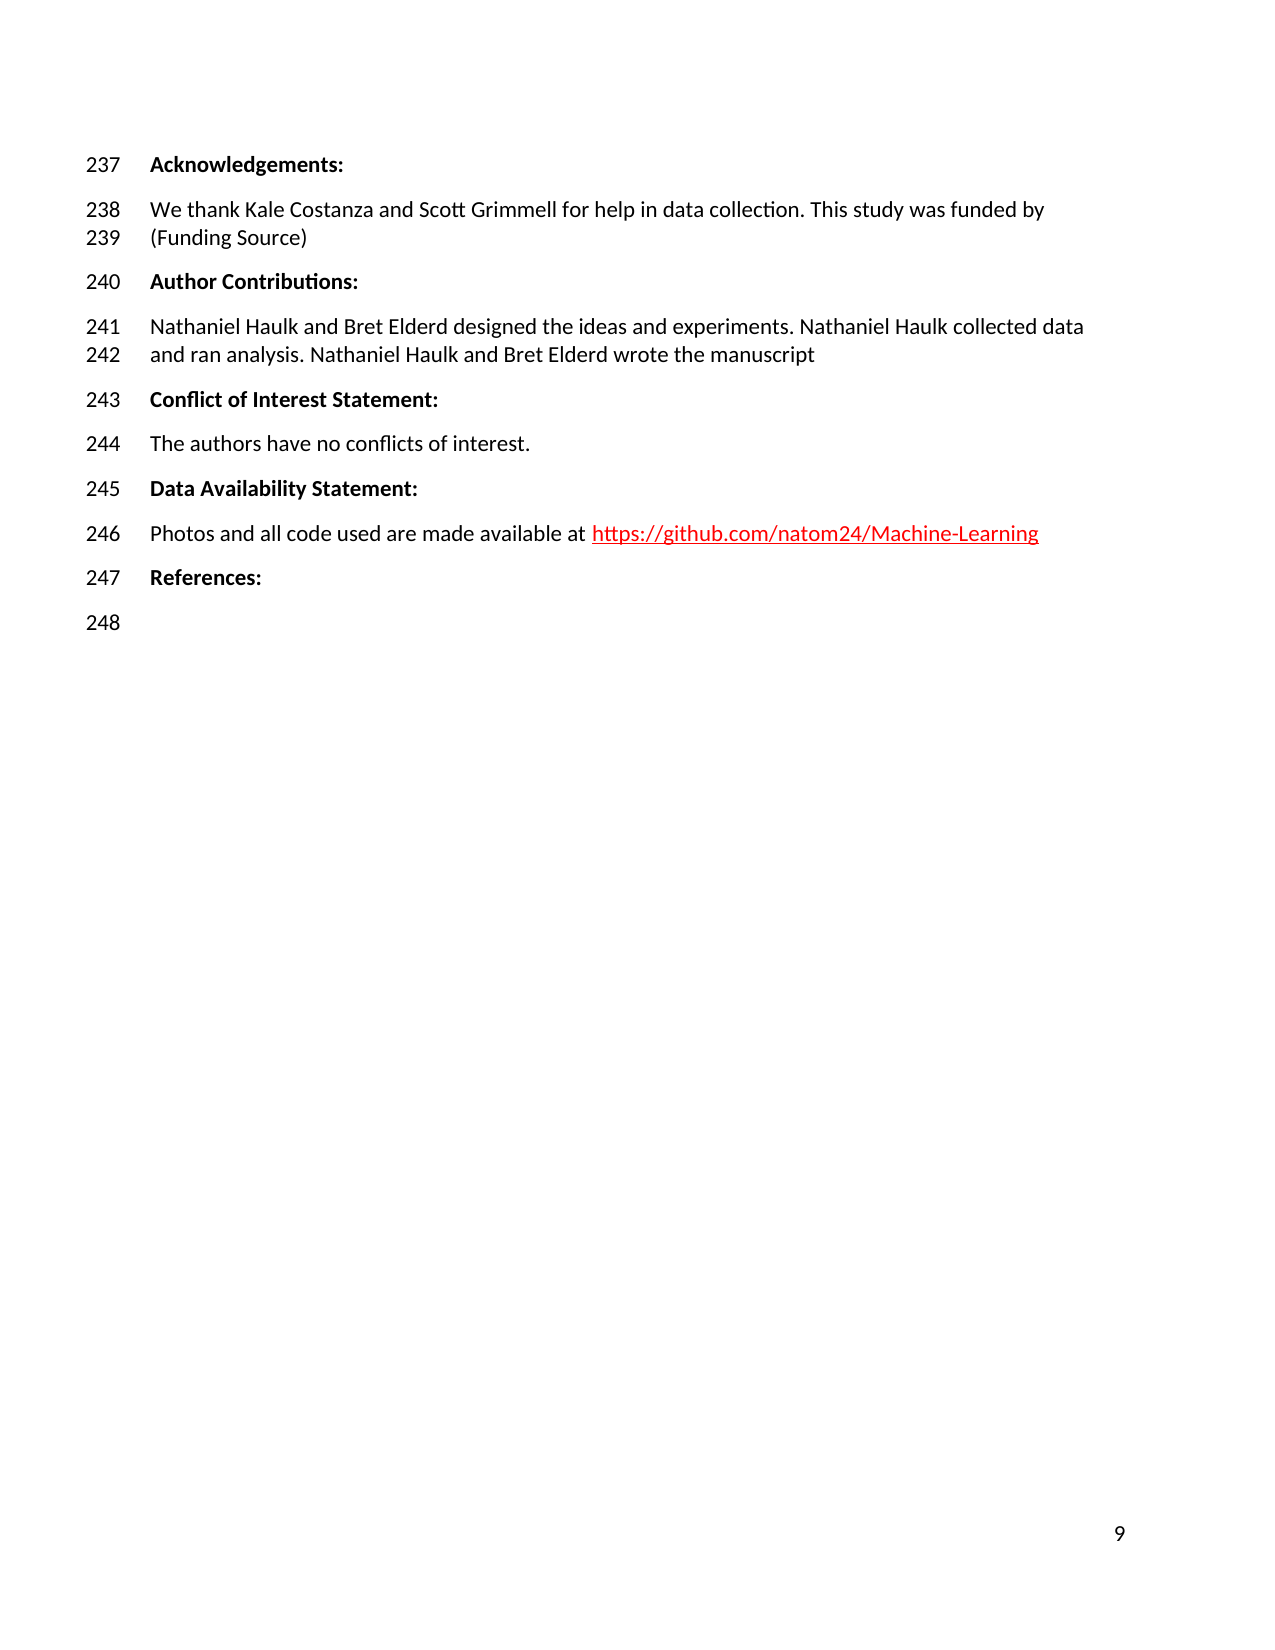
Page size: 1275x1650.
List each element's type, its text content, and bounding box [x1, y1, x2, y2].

text Nathaniel Haulk and Bret Elderd designed the ideas and experiments. Nathaniel Haulk collected data and ran analysis. Nathaniel Haulk and Bret Elderd wrote the manuscript [150, 312, 1125, 368]
text We thank Kale Costanza and Scott Grimmell for help in data collection. This study was funded by (Funding Source) [150, 195, 1125, 251]
text References: [150, 563, 1125, 592]
text Photos and all code used are made available at https://github.com/natom24/Machine-Learning [150, 519, 1125, 547]
text Conflict of Interest Statement: [150, 385, 1125, 413]
text The authors have no conflicts of interest. [150, 429, 1125, 457]
text Author Contributions: [150, 267, 1125, 295]
text Data Availability Statement: [150, 474, 1125, 502]
text Acknowledgements: [150, 150, 1125, 178]
